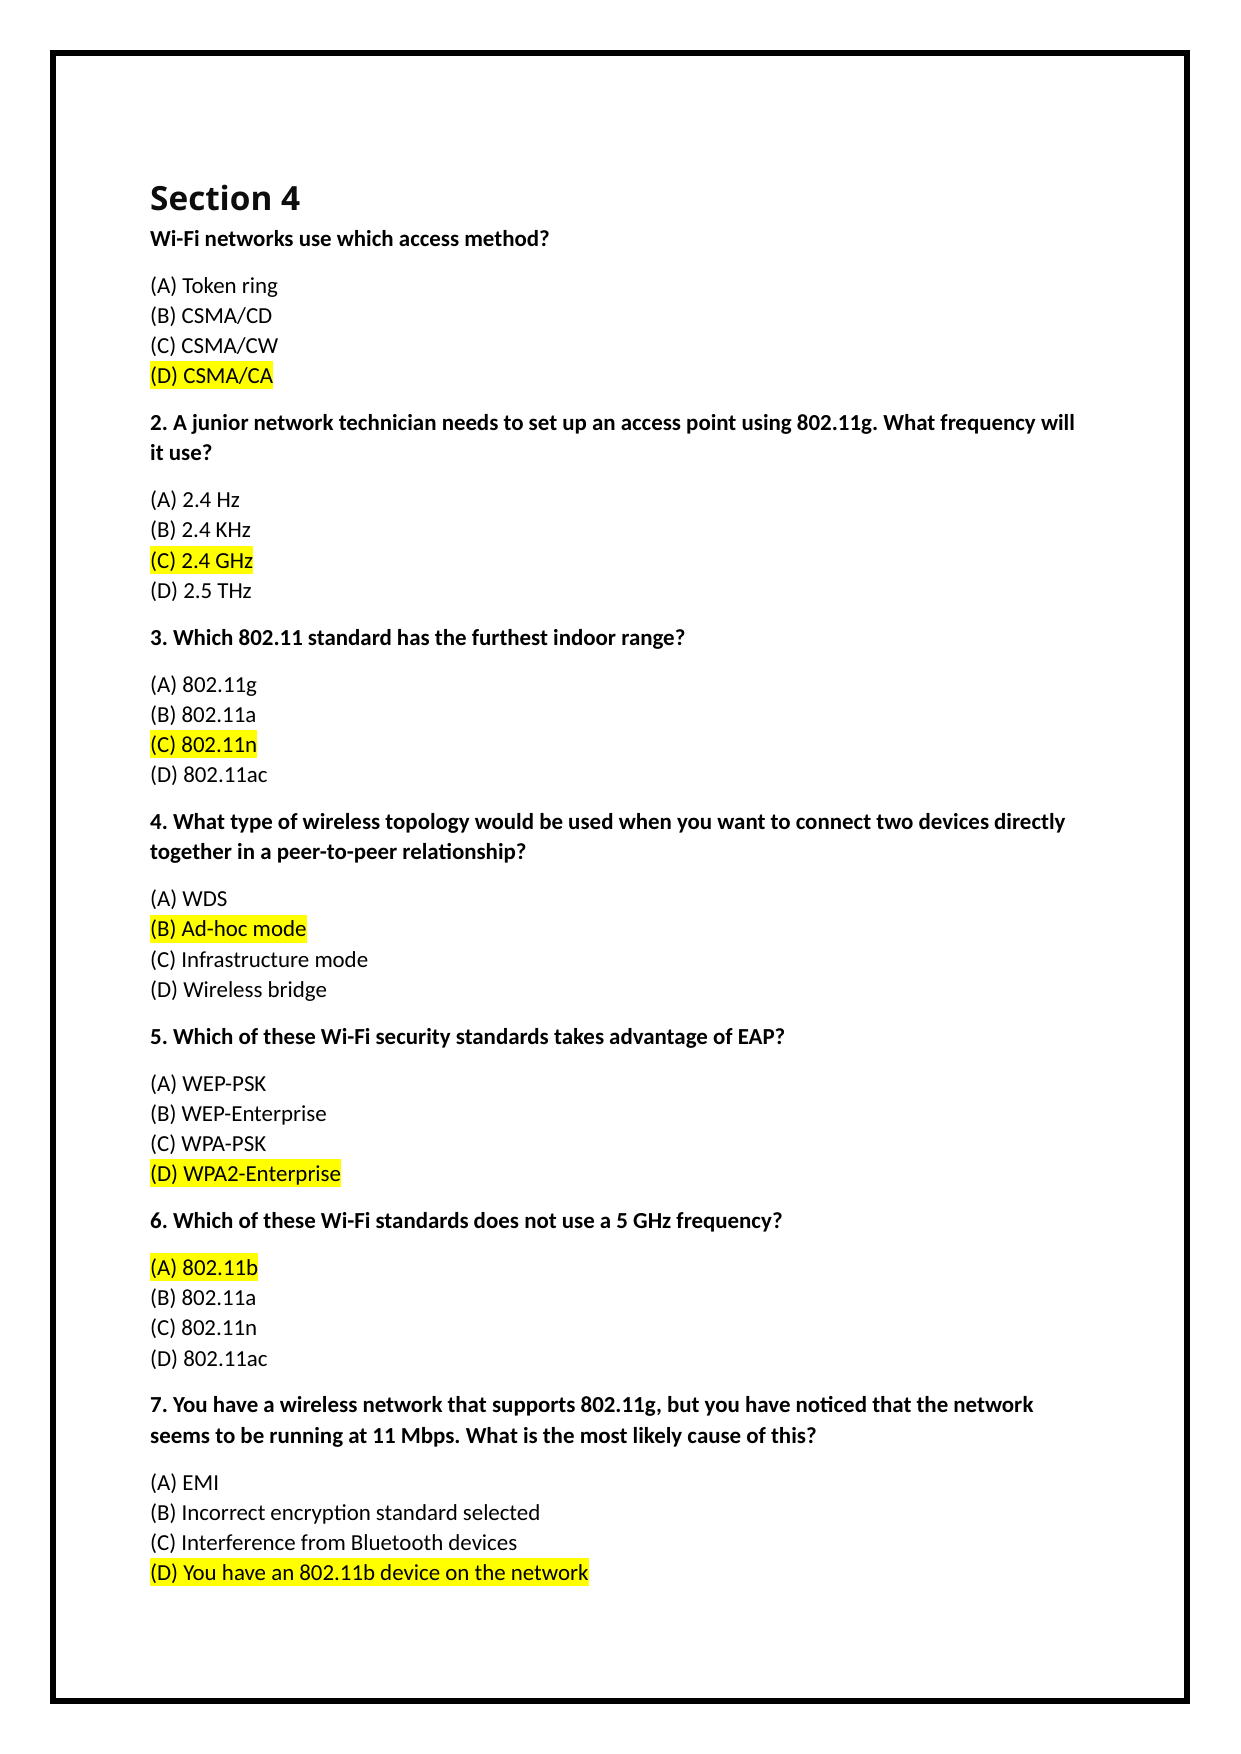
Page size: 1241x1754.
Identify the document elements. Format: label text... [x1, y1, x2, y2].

text 3. Which 802.11 standard has the furthest indoor range? [150, 623, 1090, 651]
text 4. What type of wireless topology would be used when you want to connect two devices directly together in a peer-to-peer relationship? [150, 807, 1090, 866]
text 5. Which of these Wi-Fi security standards takes advantage of EAP? [150, 1022, 1090, 1050]
text Wi-Fi networks use which access method? [150, 224, 1090, 252]
text (A) Token ring (B) CSMA/CD (C) CSMA/CW (D) CSMA/CA [150, 271, 1090, 389]
text (A) 802.11b (B) 802.11a (C) 802.11n (D) 802.11ac [150, 1253, 1090, 1372]
text 7. You have a wireless network that supports 802.11g, but you have noticed that the network seems to be running at 11 Mbps. What is the most likely cause of this? [150, 1391, 1090, 1449]
subtitle Section 4 [150, 175, 1090, 220]
text (A) WDS (B) Ad-hoc mode (C) Infrastructure mode (D) Wireless bridge [150, 884, 1090, 1003]
text (A) 802.11g (B) 802.11a (C) 802.11n (D) 802.11ac [150, 670, 1090, 788]
text (A) 2.4 Hz (B) 2.4 KHz (C) 2.4 GHz (D) 2.5 THz [150, 485, 1090, 604]
text 6. Which of these Wi-Fi standards does not use a 5 GHz frequency? [150, 1206, 1090, 1234]
text (A) EMI (B) Incorrect encryption standard selected (C) Interference from Bluetooth devices (D) You have an 802.11b device on the network [150, 1468, 1090, 1586]
text (A) WEP-PSK (B) WEP-Enterprise (C) WPA-PSK (D) WPA2-Enterprise [150, 1069, 1090, 1187]
text 2. A junior network technician needs to set up an access point using 802.11g. What frequency will it use? [150, 408, 1090, 467]
